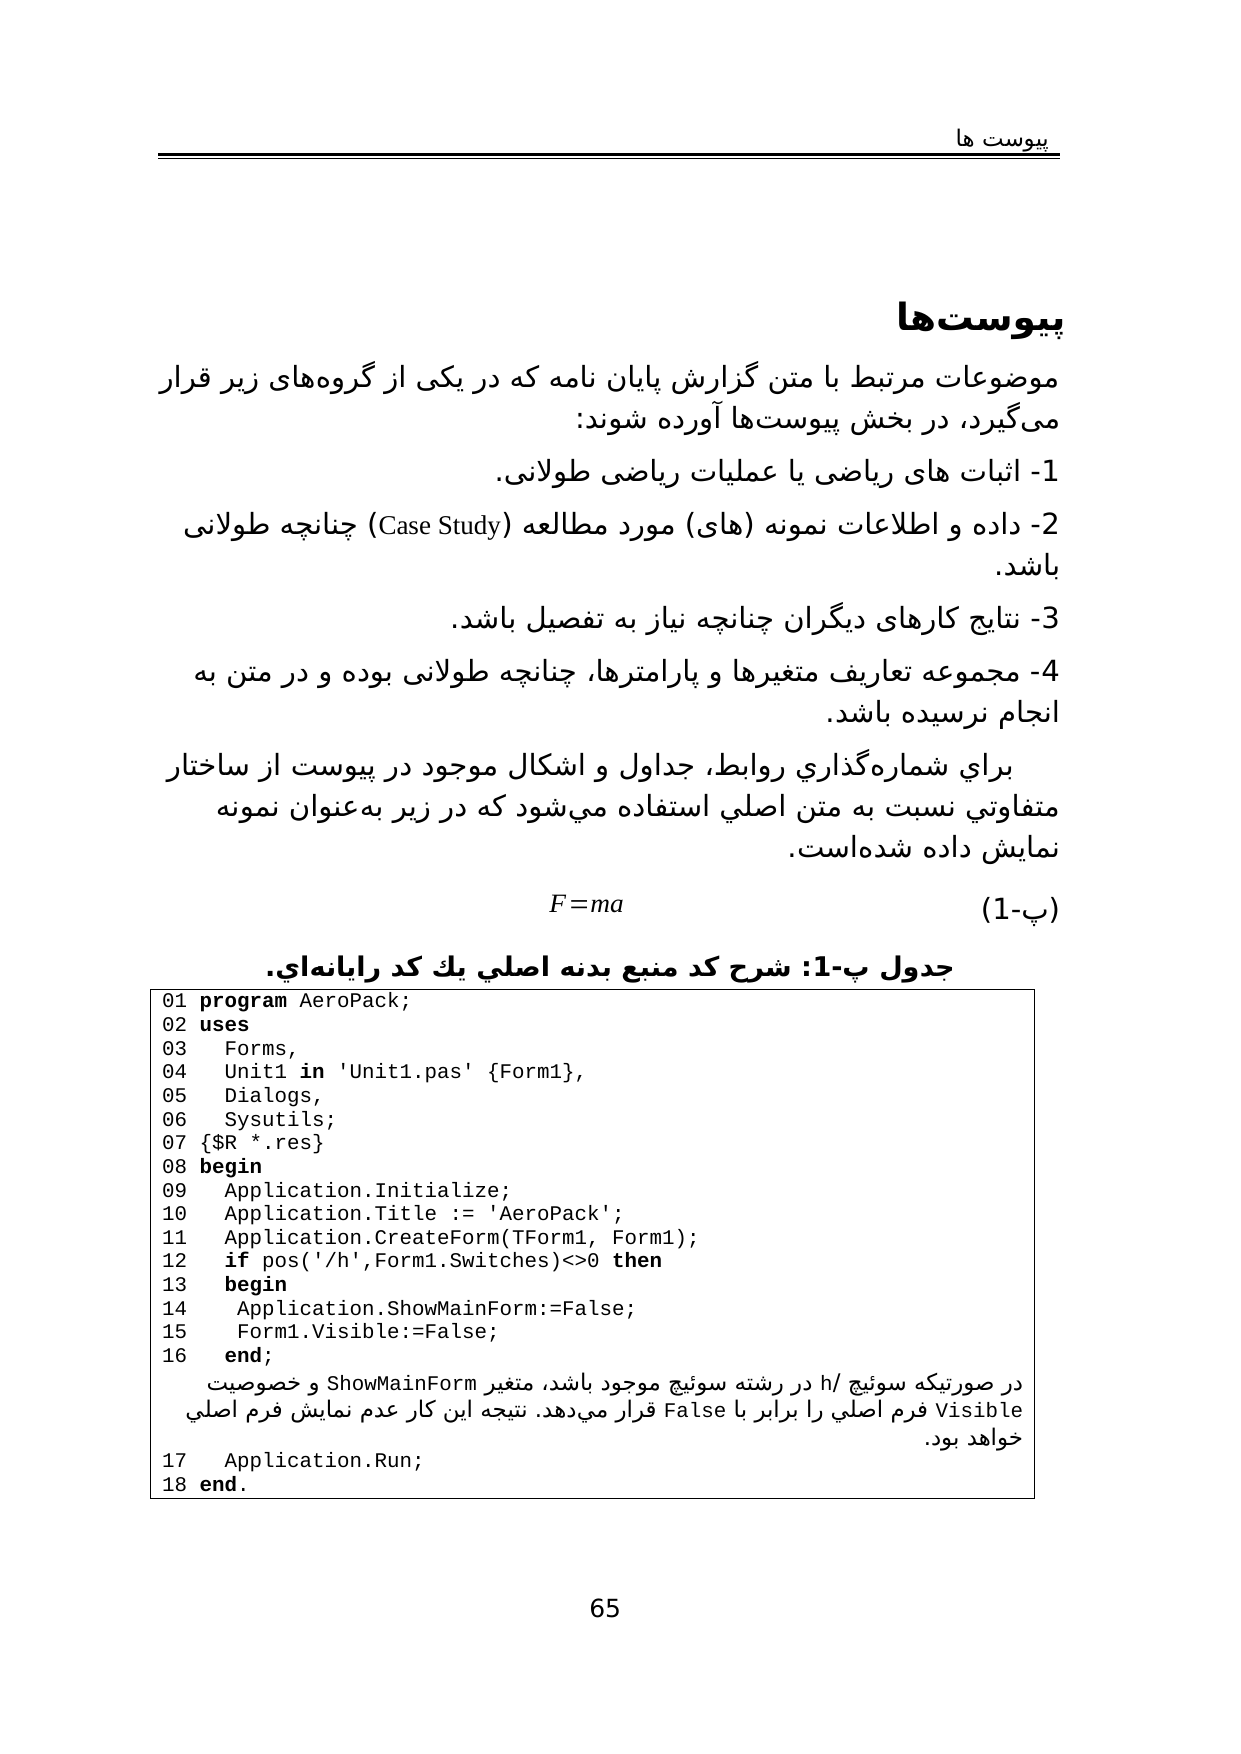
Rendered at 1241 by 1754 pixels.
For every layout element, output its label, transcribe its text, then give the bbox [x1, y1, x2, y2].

text 4- مجموعه تعاريف متغيرها و پارامترها، چنانچه طولانی بوده و در متن به انجام نرسيده باشد‌.‌ [150, 655, 1060, 729]
text 2- داده و اطلاعات نمونه (های) مورد مطالعه (Case Study) چنانچه طولانی باشد‌.‌ [150, 508, 1060, 582]
subtitle پيوست‌ها [150, 296, 1066, 339]
text (پ-1) [150, 890, 1060, 926]
table_header 01 program AeroPack; 02 uses 03 Forms, 04 Unit1 in 'Unit1.pas' {Form1}, 05 Dialogs, 06 Sysutils; 07 {$R *.res} 08 begin 09 Application.Initialize; 10 Application.Title := 'AeroPack'; 11 Application.CreateForm(TForm1, Form1); 12 if pos('/h',Form1.Switches)<>0 then 13 begin 14 Application.ShowMainForm:=False; 15 Form1.Visible:=False; 16 end; در صورتيكه سوئيچ /h در رشته سوئيچ موجود باشد، متغير ShowMainForm و خصوصيت Visible فرم اصلي را برابر با False قرار مي‌دهد. نتيجه اين كار عدم نمايش فرم اصلي خواهد بود. 17 Application.Run; 18 end. [151, 990, 1034, 1498]
text 3- نتايج كارهای ديگران چنانچه نياز به تفصيل باشد‌.‌ [150, 602, 1060, 636]
text موضوعات مرتبط با متن گزارش پایان نامه كه در يكی از گروه‌های زير قرار می‌گيرد، در بخش پيوست‌ها آورده شوند: [150, 360, 1060, 435]
text 1- اثبات های رياضی يا عمليات رياضی طولانی‌.‌ [150, 454, 1060, 488]
title جدول پ-1: شرح كد منبع بدنه اصلي يك كد رايانه‌اي. [150, 952, 1060, 983]
text براي شماره‌گذاري روابط، جداول و اشكال موجود در پيوست‌ از ساختار متفاوتي نسبت به متن اصلي استفاده مي‌شود كه در زير به‌عنوان نمونه نمايش داده شده‌است. [150, 749, 1060, 864]
